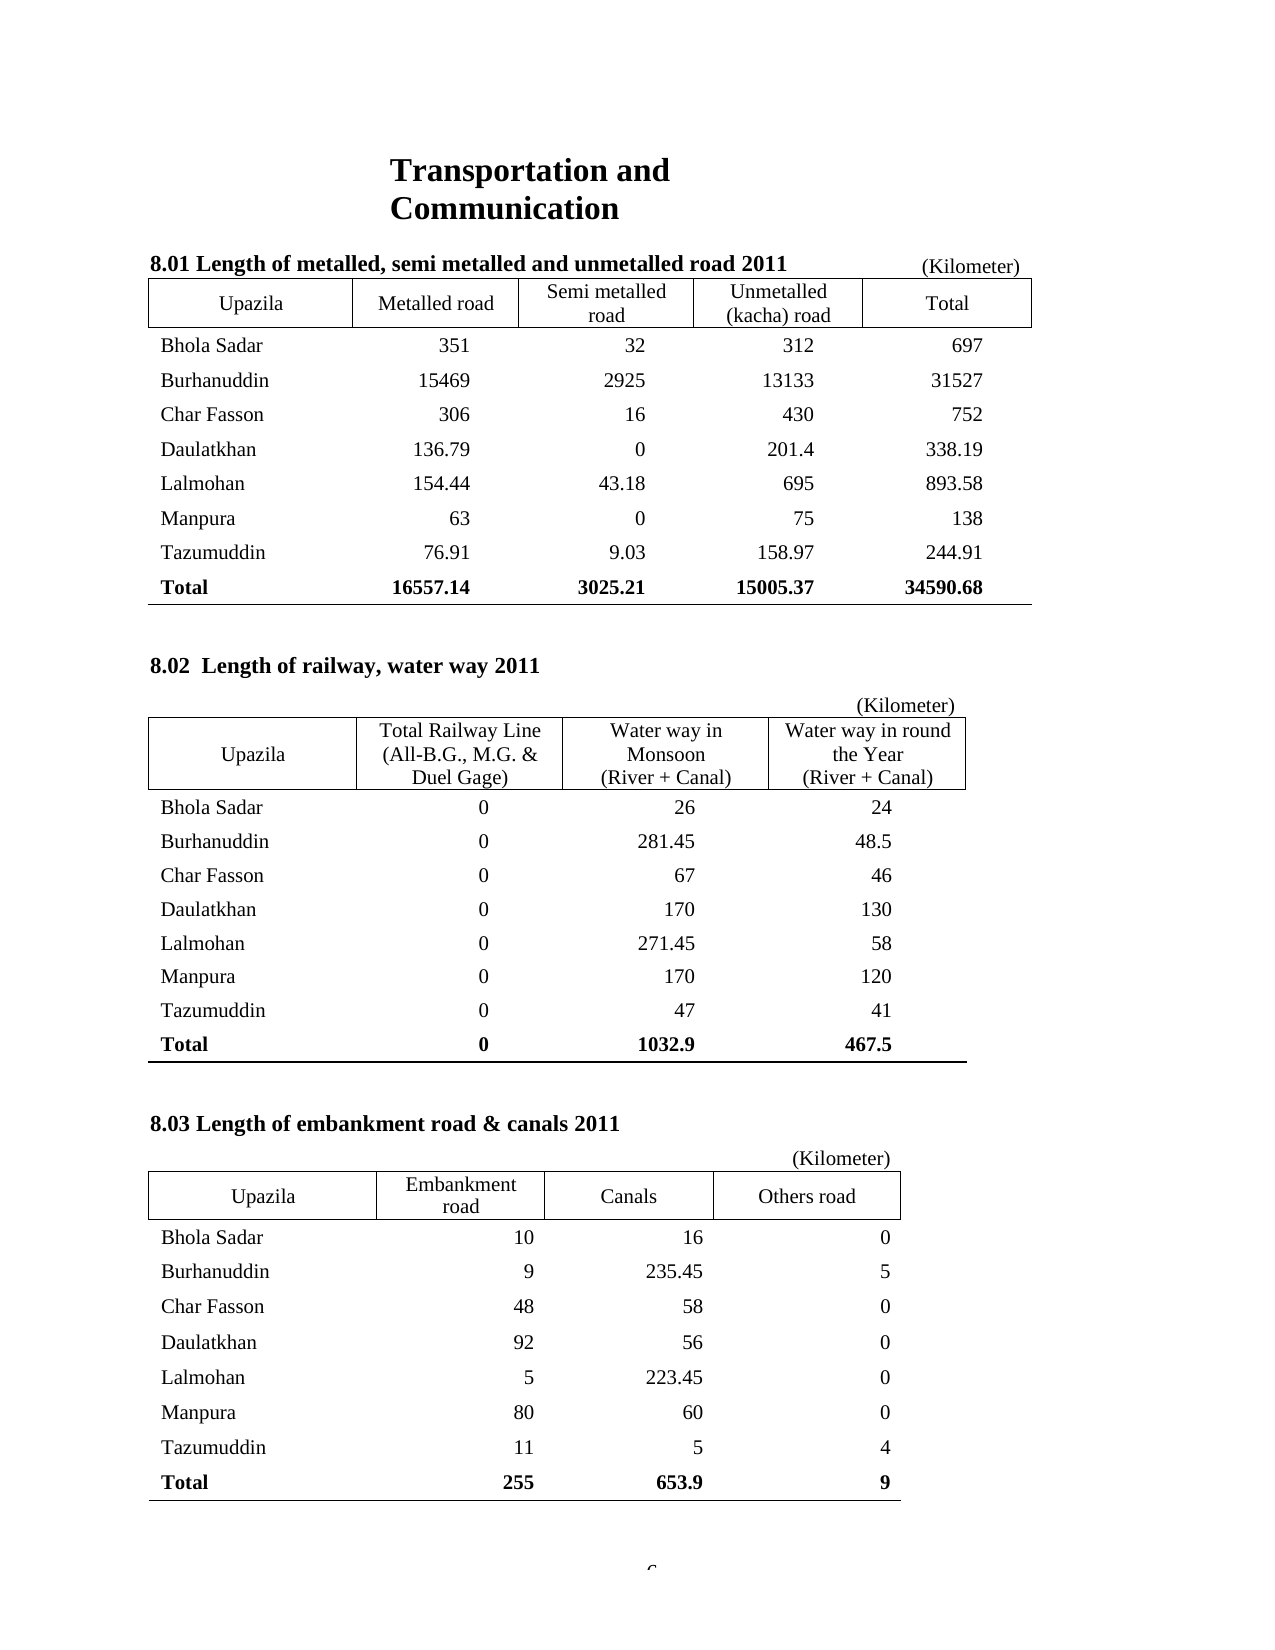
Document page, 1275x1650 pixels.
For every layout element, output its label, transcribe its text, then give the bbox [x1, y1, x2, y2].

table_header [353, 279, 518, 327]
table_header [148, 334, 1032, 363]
subtitle Transportation and Communication [389, 150, 908, 227]
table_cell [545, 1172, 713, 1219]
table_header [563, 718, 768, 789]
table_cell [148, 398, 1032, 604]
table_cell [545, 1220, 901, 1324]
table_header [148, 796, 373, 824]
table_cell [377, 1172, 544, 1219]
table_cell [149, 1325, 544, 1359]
list Length of metalled, semi metalled and unmetalled road 2011 [150, 250, 908, 277]
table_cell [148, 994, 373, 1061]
list Length of railway, water way 2011 [150, 652, 1171, 679]
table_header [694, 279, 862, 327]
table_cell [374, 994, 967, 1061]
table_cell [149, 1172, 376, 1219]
list Length of embankment road & canals 2011 [150, 1110, 1171, 1136]
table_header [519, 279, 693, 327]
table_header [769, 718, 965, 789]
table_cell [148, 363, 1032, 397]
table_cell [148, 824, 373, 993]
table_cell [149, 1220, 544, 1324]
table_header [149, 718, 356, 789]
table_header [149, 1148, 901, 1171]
text (Kilometer) [125, 693, 955, 717]
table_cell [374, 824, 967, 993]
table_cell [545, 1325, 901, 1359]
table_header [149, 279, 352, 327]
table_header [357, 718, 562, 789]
text (Kilometer) [922, 254, 1171, 278]
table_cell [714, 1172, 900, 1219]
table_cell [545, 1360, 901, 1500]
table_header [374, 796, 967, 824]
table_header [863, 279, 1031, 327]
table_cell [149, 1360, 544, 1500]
